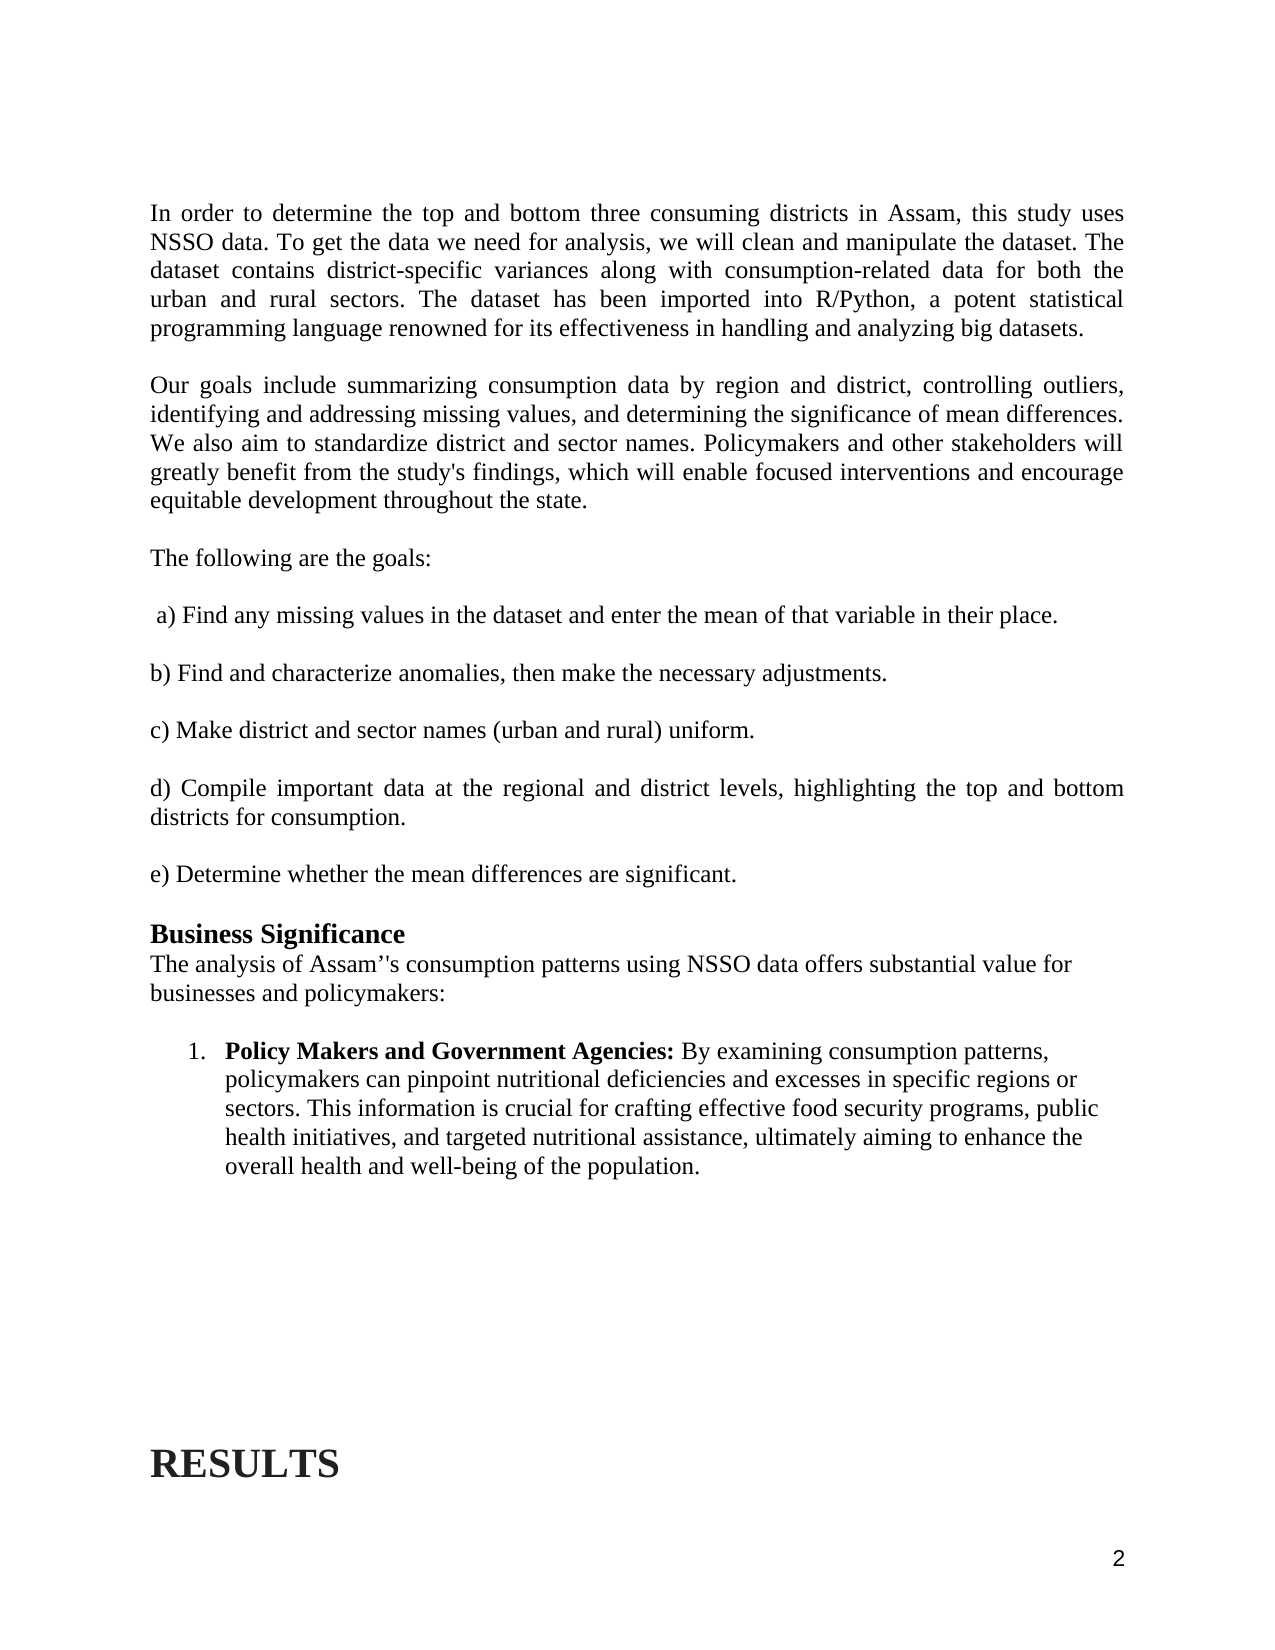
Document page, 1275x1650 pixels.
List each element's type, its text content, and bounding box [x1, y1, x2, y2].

text RESULTS [150, 1439, 1125, 1487]
list Policy Makers and Government Agencies: By examining consumption patterns, policymakers can pinpoint nutritional deficiencies and excesses in specific regions or sectors. This information is crucial for crafting effective food security programs, public health initiatives, and targeted nutritional assistance, ultimately aiming to enhance the overall health and well-being of the population. [187, 1036, 1125, 1179]
subtitle Business Significance [150, 917, 1125, 949]
text a) Find any missing values in the dataset and enter the mean of that variable in their place. [150, 600, 1125, 629]
text c) Make district and sector names (urban and rural) uniform. [150, 715, 1125, 744]
text d) Compile important data at the regional and district levels, highlighting the top and bottom districts for consumption. [150, 773, 1125, 830]
text The analysis of Assam’'s consumption patterns using NSSO data offers substantial value for businesses and policymakers: [150, 949, 1125, 1007]
text Our goals include summarizing consumption data by region and district, controlling outliers, identifying and addressing missing values, and determining the significance of mean differences. We also aim to standardize district and sector names. Policymakers and other stakeholders will greatly benefit from the study's findings, which will enable focused interventions and encourage equitable development throughout the state. [150, 370, 1125, 514]
text b) Find and characterize anomalies, then make the necessary adjustments. [150, 658, 1125, 687]
text e) Determine whether the mean differences are significant. [150, 859, 1125, 888]
text The following are the goals: [150, 543, 1125, 572]
text In order to determine the top and bottom three consuming districts in Assam, this study uses NSSO data. To get the data we need for analysis, we will clean and manipulate the dataset. The dataset contains district-specific variances along with consumption-related data for both the urban and rural sectors. The dataset has been imported into R/Python, a potent statistical programming language renowned for its effectiveness in handling and analyzing big datasets. [150, 198, 1125, 342]
